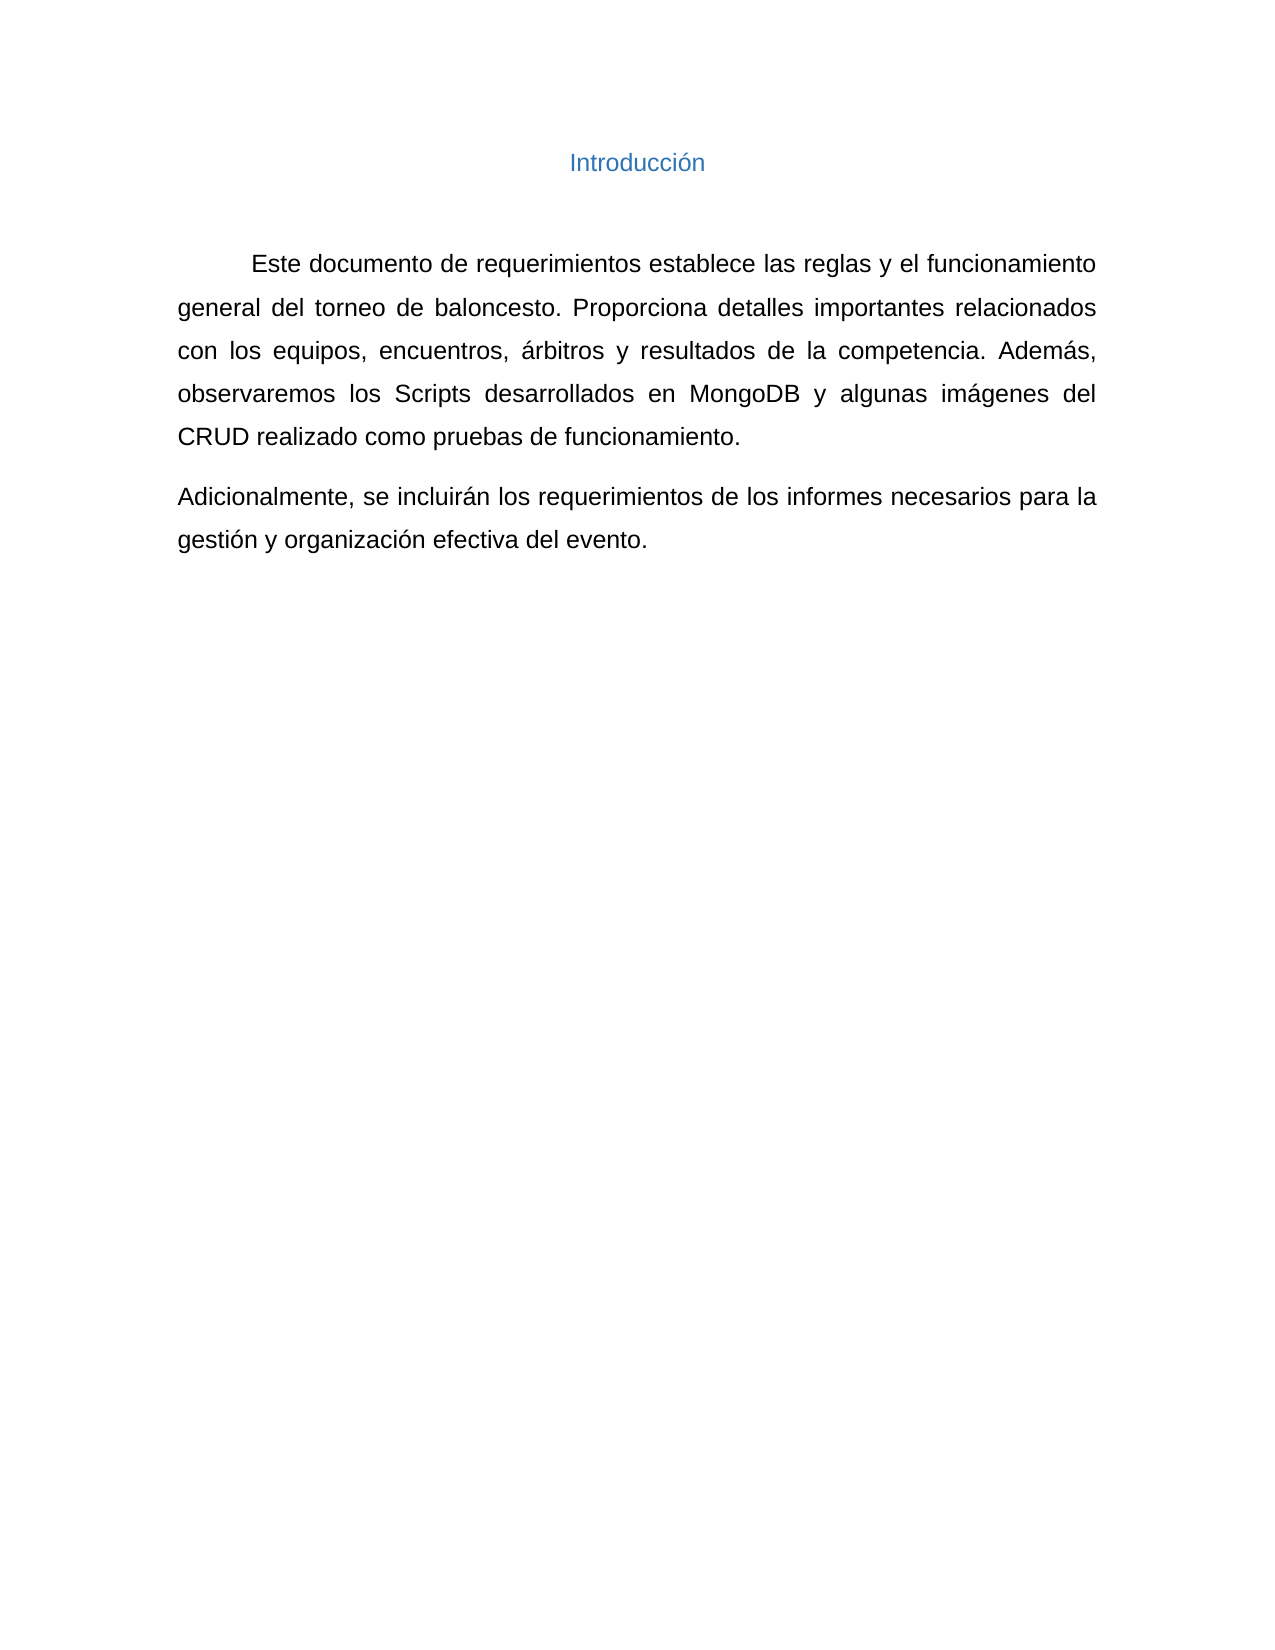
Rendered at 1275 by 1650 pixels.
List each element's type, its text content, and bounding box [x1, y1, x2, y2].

text Este documento de requerimientos establece las reglas y el funcionamiento general del torneo de baloncesto. Proporciona detalles importantes relacionados con los equipos, encuentros, árbitros y resultados de la competencia. Además, observaremos los Scripts desarrollados en MongoDB y algunas imágenes del CRUD realizado como pruebas de funcionamiento. [177, 249, 1098, 451]
subtitle Introducción [177, 148, 1098, 176]
text Adicionalmente, se incluirán los requerimientos de los informes necesarios para la gestión y organización efectiva del evento. [177, 482, 1098, 553]
